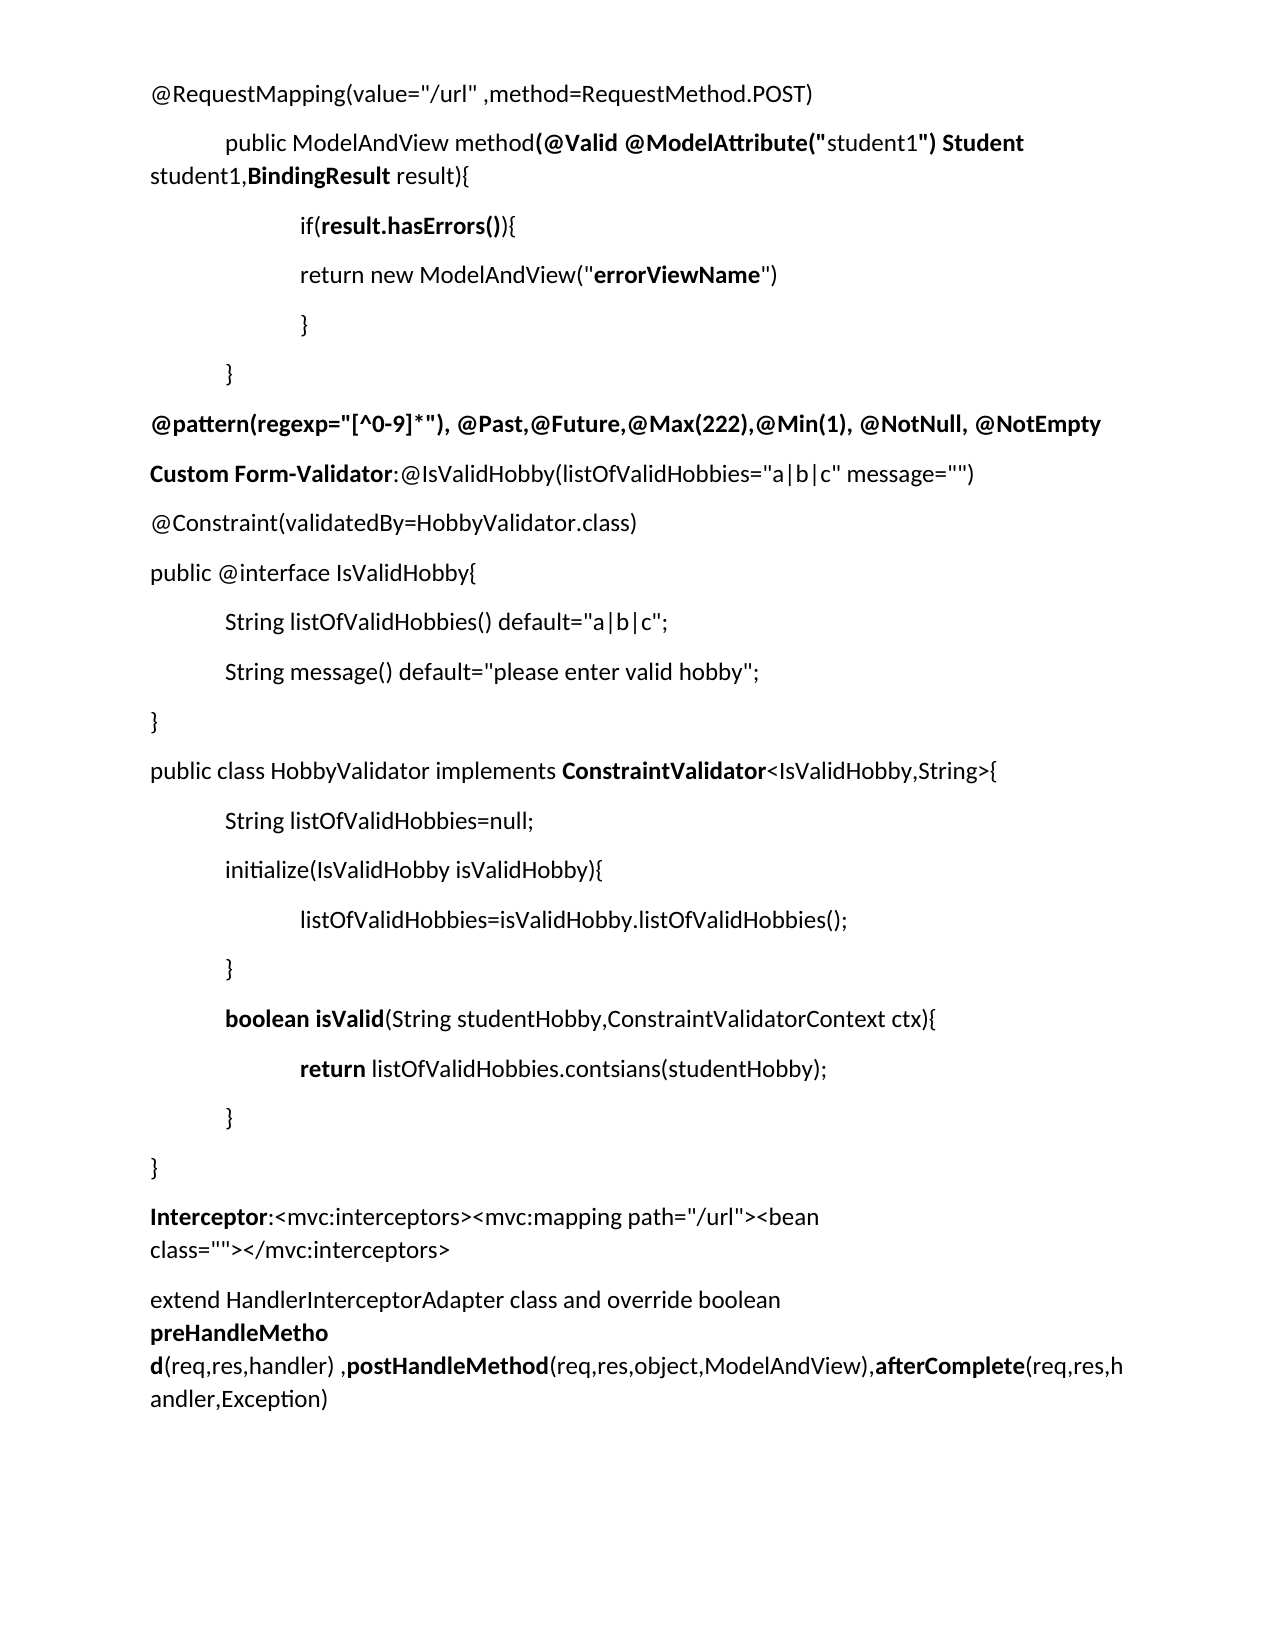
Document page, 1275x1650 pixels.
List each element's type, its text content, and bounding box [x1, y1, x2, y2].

text String message() default="please enter valid hobby"; [150, 656, 1125, 687]
text if(result.hasErrors()){ [150, 210, 1125, 240]
text } [225, 953, 1125, 984]
text String listOfValidHobbies() default="a|b|c"; [150, 606, 1125, 637]
text @RequestMapping(value="/url" ,method=RequestMethod.POST) [150, 78, 1125, 108]
text } [150, 358, 1125, 389]
text public ModelAndView method(@Valid @ModelAttribute("student1") Student student1,BindingResult result){ [150, 127, 1125, 191]
text } [150, 706, 1125, 736]
text String listOfValidHobbies=null; [225, 805, 1125, 835]
text Interceptor:<mvc:interceptors><mvc:mapping path="/url"><bean class=""></mvc:interceptors> [150, 1201, 1125, 1265]
text boolean isValid(String studentHobby,ConstraintValidatorContext ctx){ [225, 1003, 1125, 1034]
text extend HandlerInterceptorAdapter class and override boolean preHandleMethod(req,res,handler) ,postHandleMethod(req,res,object,ModelAndView),afterComplete(req,res,handler,Exception) [150, 1284, 1125, 1413]
text initialize(IsValidHobby isValidHobby){ [225, 854, 1125, 885]
text @pattern(regexp="[^0-9]*"), @Past,@Future,@Max(222),@Min(1), @NotNull, @NotEmpty [150, 408, 1125, 439]
text public @interface IsValidHobby{ [150, 557, 1125, 587]
text Custom Form-Validator:@IsValidHobby(listOfValidHobbies="a|b|c" message="") [150, 458, 1125, 488]
text return new ModelAndView("errorViewName") [150, 259, 1125, 290]
text } [150, 309, 1125, 339]
text listOfValidHobbies=isValidHobby.listOfValidHobbies(); [225, 904, 1125, 934]
text return listOfValidHobbies.contsians(studentHobby); [225, 1053, 1125, 1083]
text @Constraint(validatedBy=HobbyValidator.class) [150, 507, 1125, 538]
text } [150, 1152, 1125, 1182]
text } [225, 1102, 1125, 1133]
text public class HobbyValidator implements ConstraintValidator<IsValidHobby,String>{ [150, 755, 1125, 786]
